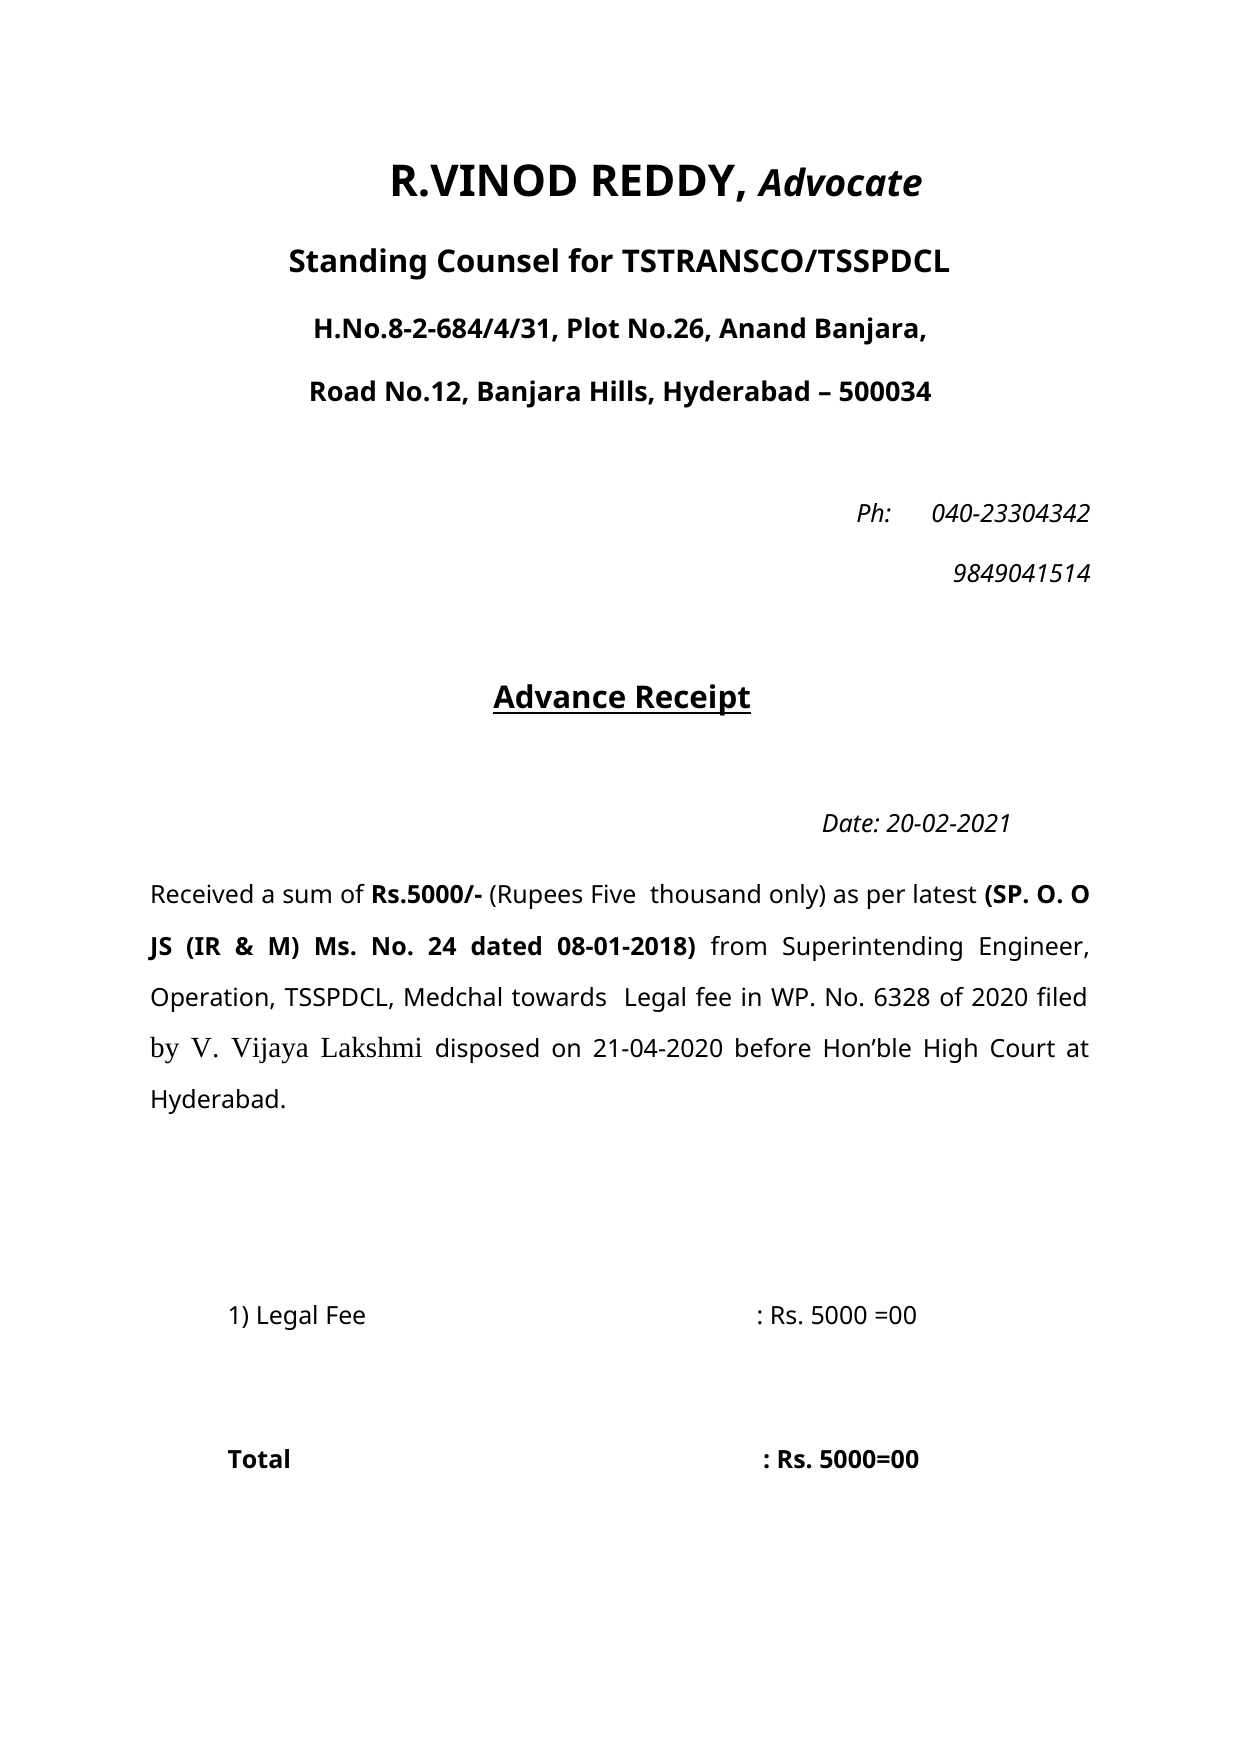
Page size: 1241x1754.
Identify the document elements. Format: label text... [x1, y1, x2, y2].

text Ph: 040-23304342 [150, 496, 1090, 529]
text 1) Legal Fee : Rs. 5000 =00 [227, 1297, 975, 1332]
text Road No.12, Banjara Hills, Hyderabad – 500034 [150, 372, 1090, 409]
text Date: 20-02-2021 [227, 805, 1012, 839]
text Received a sum of Rs.5000/- (Rupees Five thousand only) as per latest (SP. O. O JS (IR & M) Ms. No. 24 dated 08-01-2018) from Superintending Engineer, Operation, TSSPDCL, Medchal towards Legal fee in WP. No. 6328 of 2020 filed by V. Vijaya Lakshmi disposed on 21-04-2020 before Hon’ble High Court at Hyderabad. [150, 877, 1090, 1116]
text Advance Receipt [150, 676, 1094, 718]
text Total : Rs. 5000=00 [227, 1441, 975, 1475]
text 9849041514 [150, 556, 1090, 589]
text R.VINOD REDDY, Advocate [227, 150, 1012, 209]
text H.No.8-2-684/4/31, Plot No.26, Anand Banjara, [150, 309, 1090, 346]
text Standing Counsel for TSTRANSCO/TSSPDCL [227, 239, 1012, 282]
